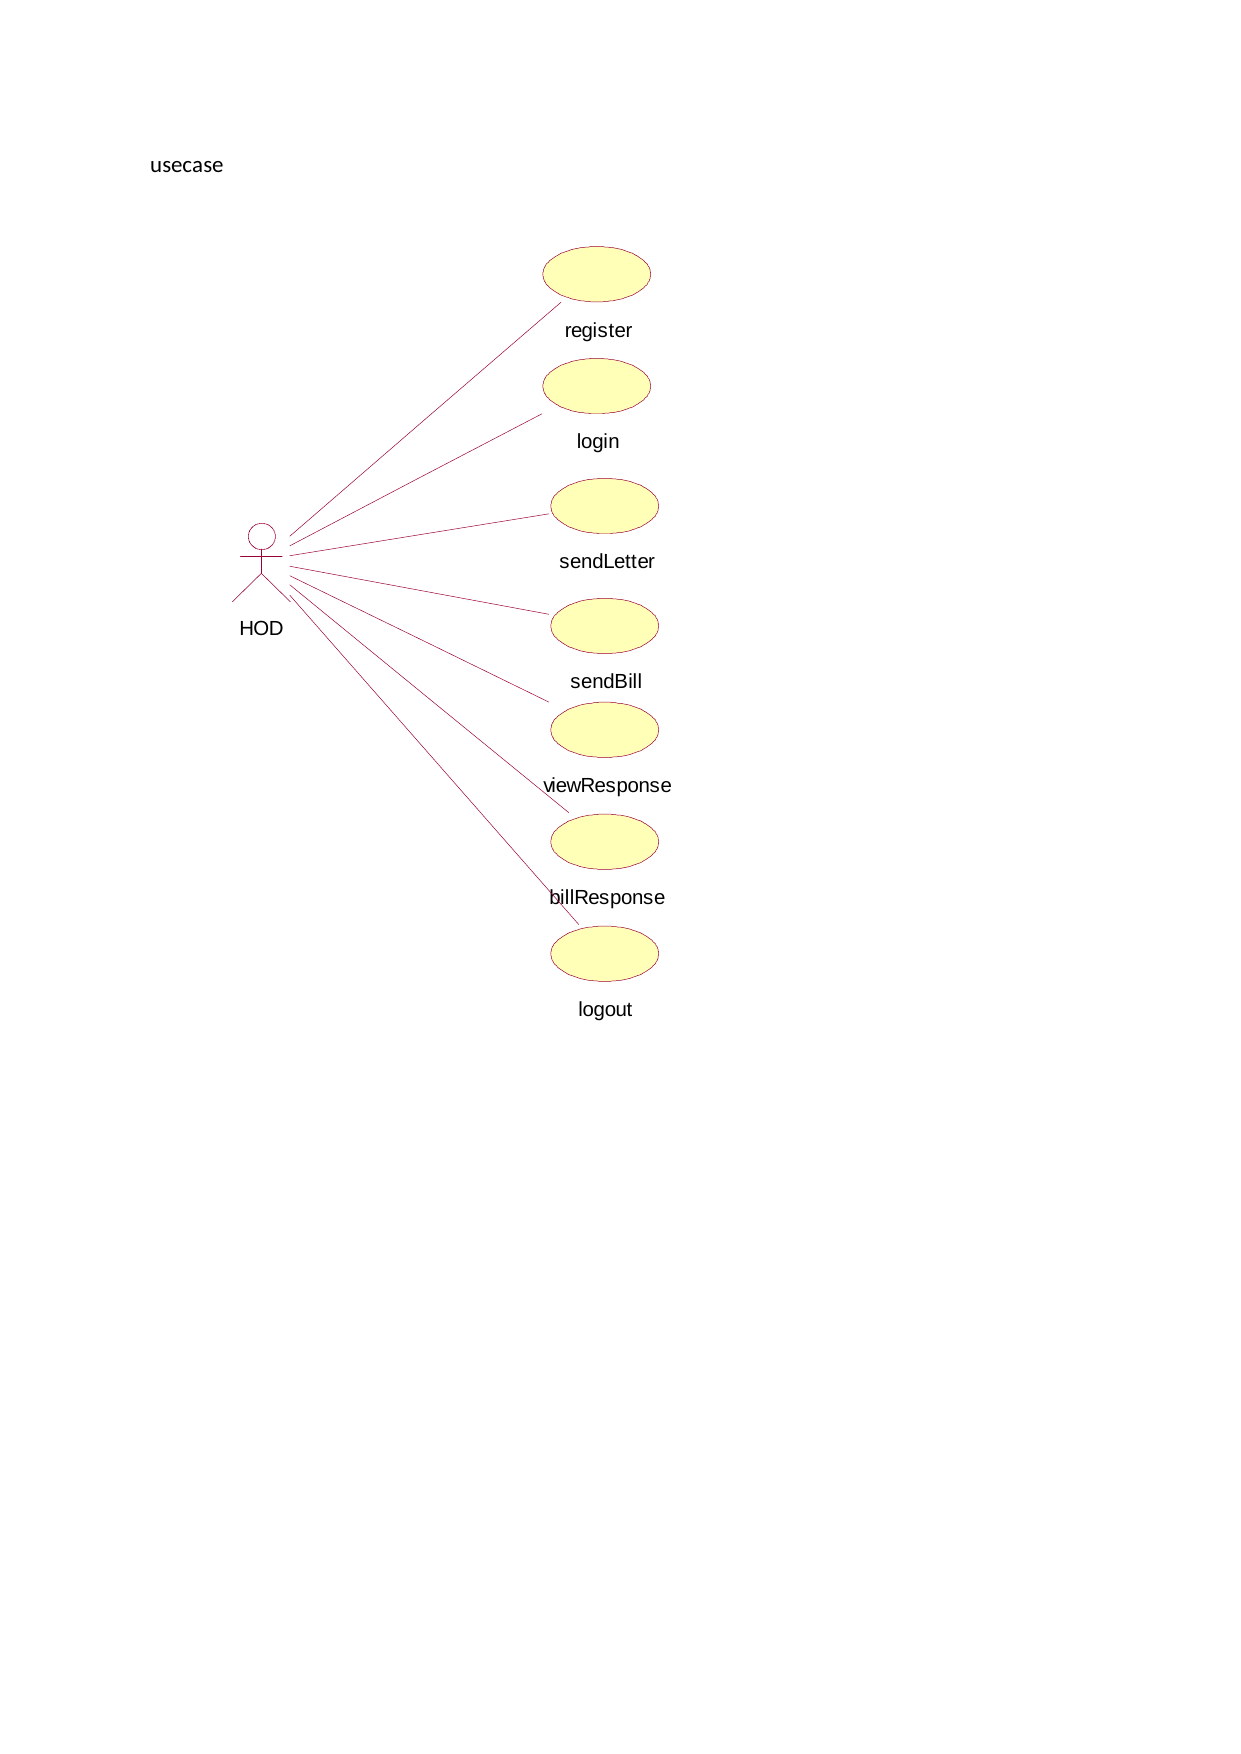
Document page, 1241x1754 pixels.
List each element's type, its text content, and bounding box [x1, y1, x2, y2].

text usecase [150, 150, 1090, 178]
